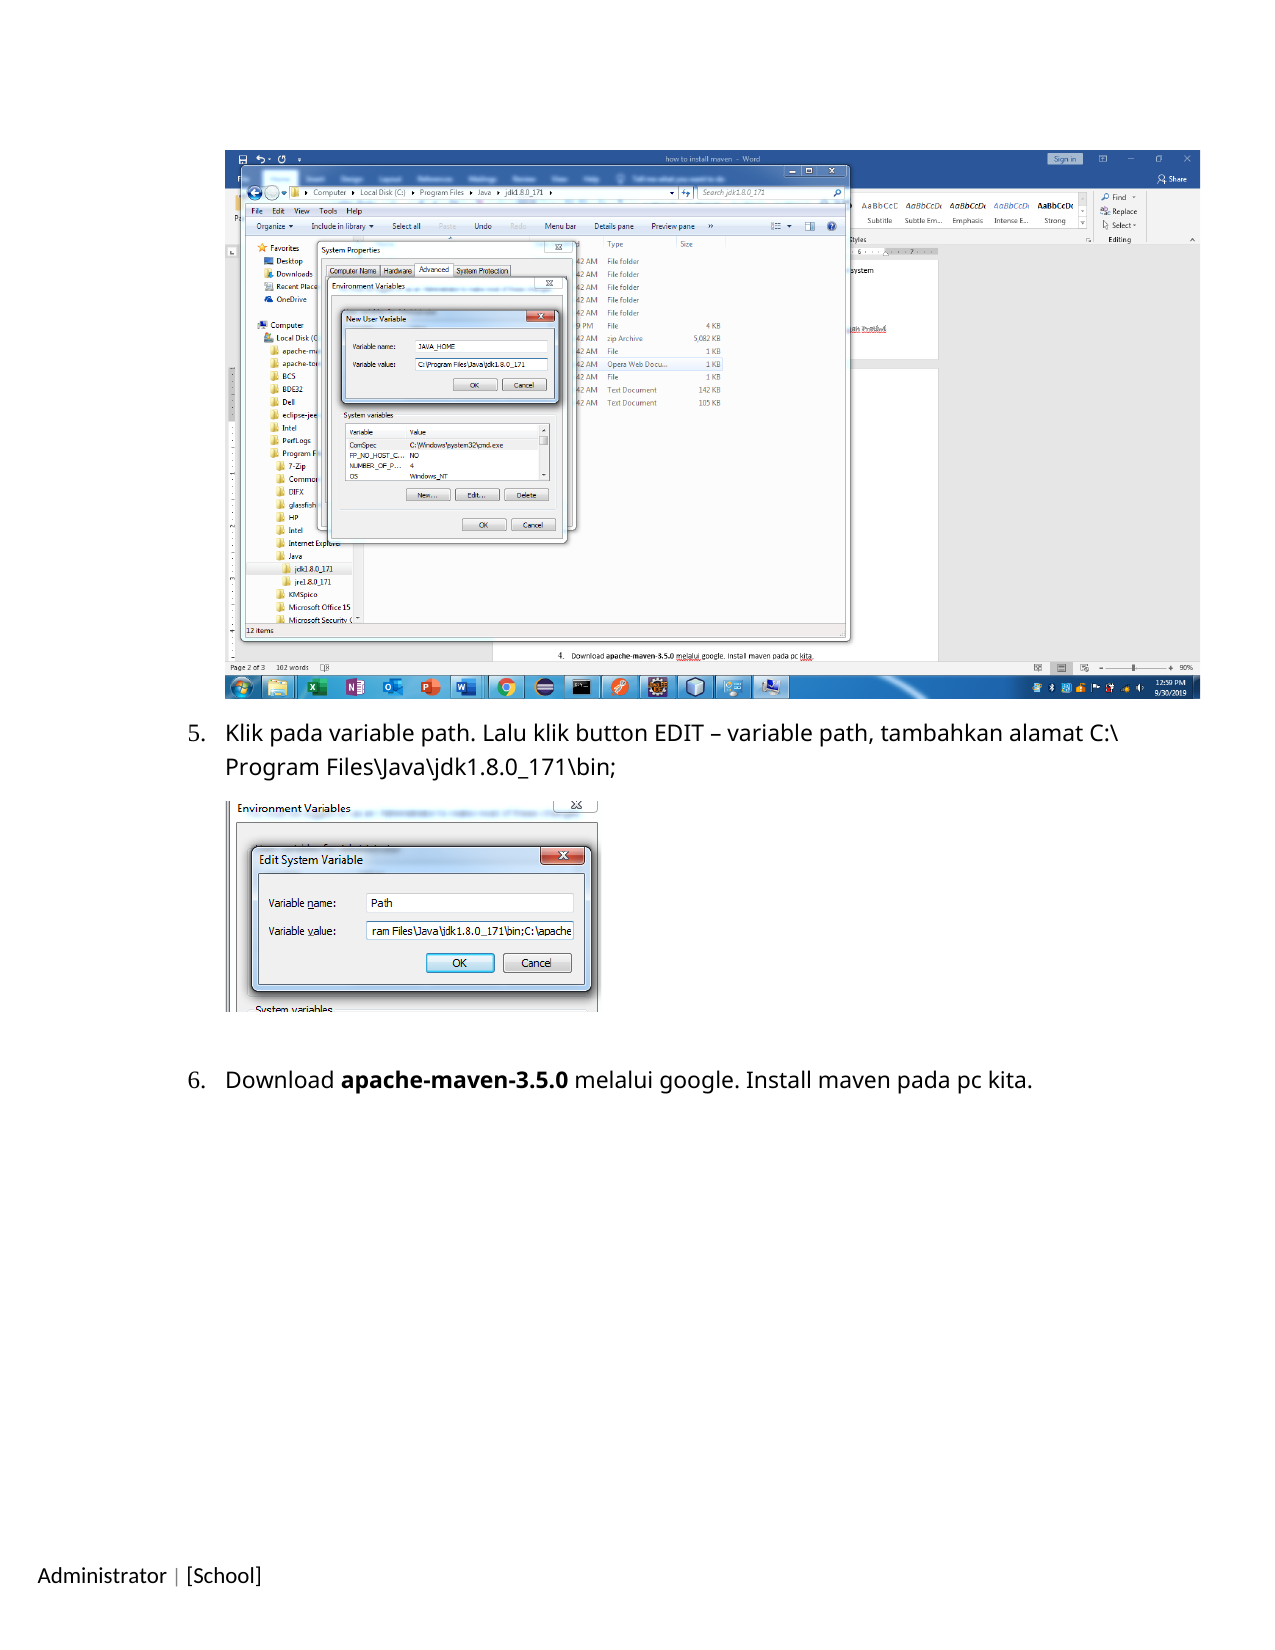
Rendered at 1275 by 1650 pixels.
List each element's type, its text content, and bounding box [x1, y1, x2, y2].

list Download apache-maven-3.5.0 melalui google. Install maven pada pc kita. [187, 1064, 1125, 1096]
picture [225, 150, 1200, 699]
list Klik pada variable path. Lalu klik button EDIT – variable path, tambahkan alamat C:\Program Files\Java\jdk1.8.0_171\bin; [187, 717, 1125, 782]
picture [225, 801, 602, 1012]
